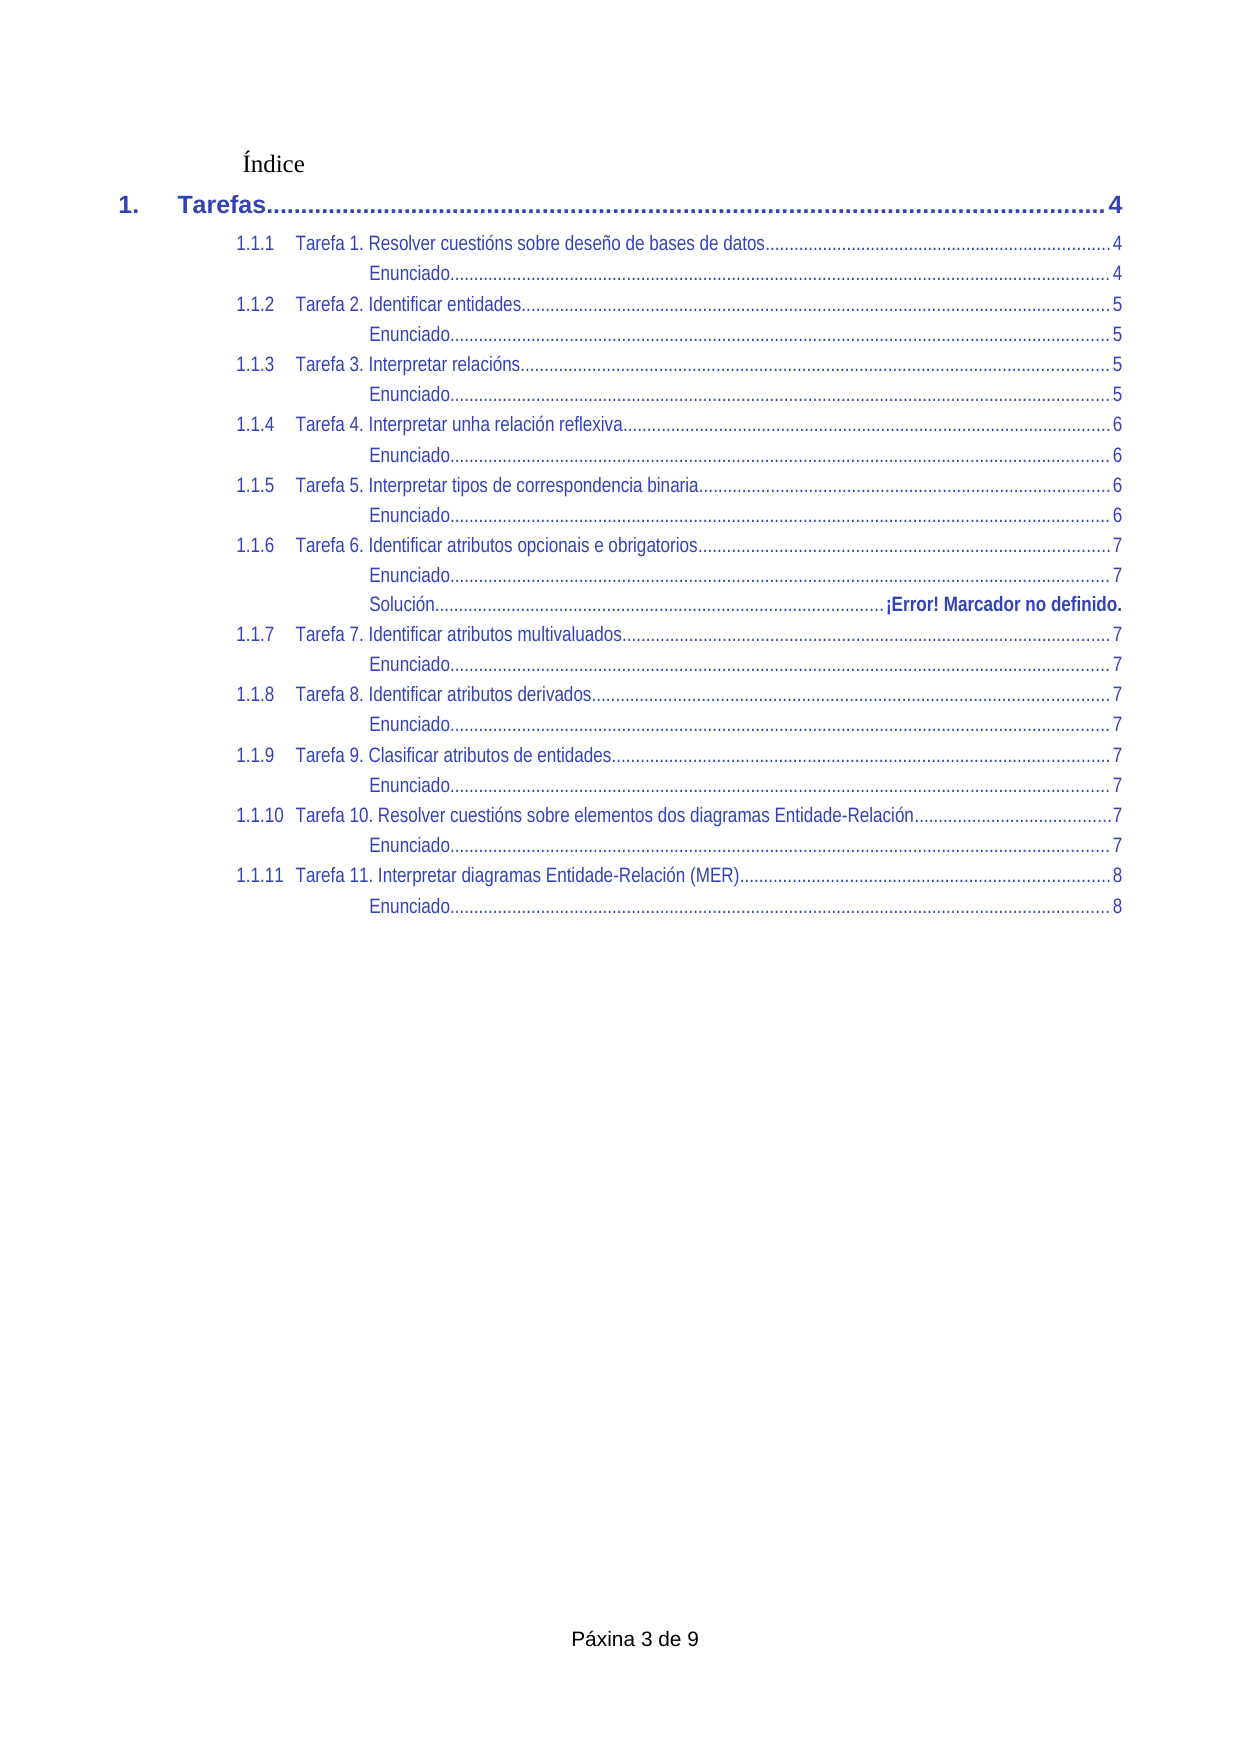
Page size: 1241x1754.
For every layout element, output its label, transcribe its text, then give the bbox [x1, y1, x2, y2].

text 1.1.5 Tarefa 5. Interpretar tipos de correspondencia binaria 6 [236, 473, 1122, 497]
text 1.1.1 Tarefa 1. Resolver cuestións sobre deseño de bases de datos 4 [236, 231, 1122, 255]
text 1.1.10 Tarefa 10. Resolver cuestións sobre elementos dos diagramas Entidade-Relación 7 [236, 803, 1122, 827]
text 1.1.7 Tarefa 7. Identificar atributos multivaluados 7 [236, 622, 1122, 646]
text Enunciado 6 [354, 443, 1122, 467]
text Enunciado 7 [354, 652, 1122, 676]
text Índice [213, 149, 1122, 177]
text Enunciado 5 [354, 322, 1122, 346]
text 1.1.11 Tarefa 11. Interpretar diagramas Entidade-Relación (MER) 8 [236, 863, 1122, 887]
text 1.1.8 Tarefa 8. Identificar atributos derivados 7 [236, 682, 1122, 706]
text 1.1.4 Tarefa 4. Interpretar unha relación reflexiva 6 [236, 412, 1122, 436]
text Enunciado 7 [354, 773, 1122, 797]
text 1.1.9 Tarefa 9. Clasificar atributos de entidades 7 [236, 743, 1122, 767]
text 1.1.6 Tarefa 6. Identificar atributos opcionais e obrigatorios 7 [236, 533, 1122, 557]
text Solución ¡Error! Marcador no definido. [354, 592, 1122, 616]
text 1.1.2 Tarefa 2. Identificar entidades 5 [236, 292, 1122, 316]
text Enunciado 5 [354, 382, 1122, 406]
text Enunciado 7 [354, 833, 1122, 857]
text Enunciado 7 [354, 563, 1122, 587]
text Enunciado 4 [354, 261, 1122, 285]
text Enunciado 7 [354, 712, 1122, 736]
text 1.1.3 Tarefa 3. Interpretar relacións 5 [236, 352, 1122, 376]
text Enunciado 6 [354, 503, 1122, 527]
text Enunciado 8 [354, 894, 1122, 918]
text 1. Tarefas 4 [118, 190, 1122, 219]
